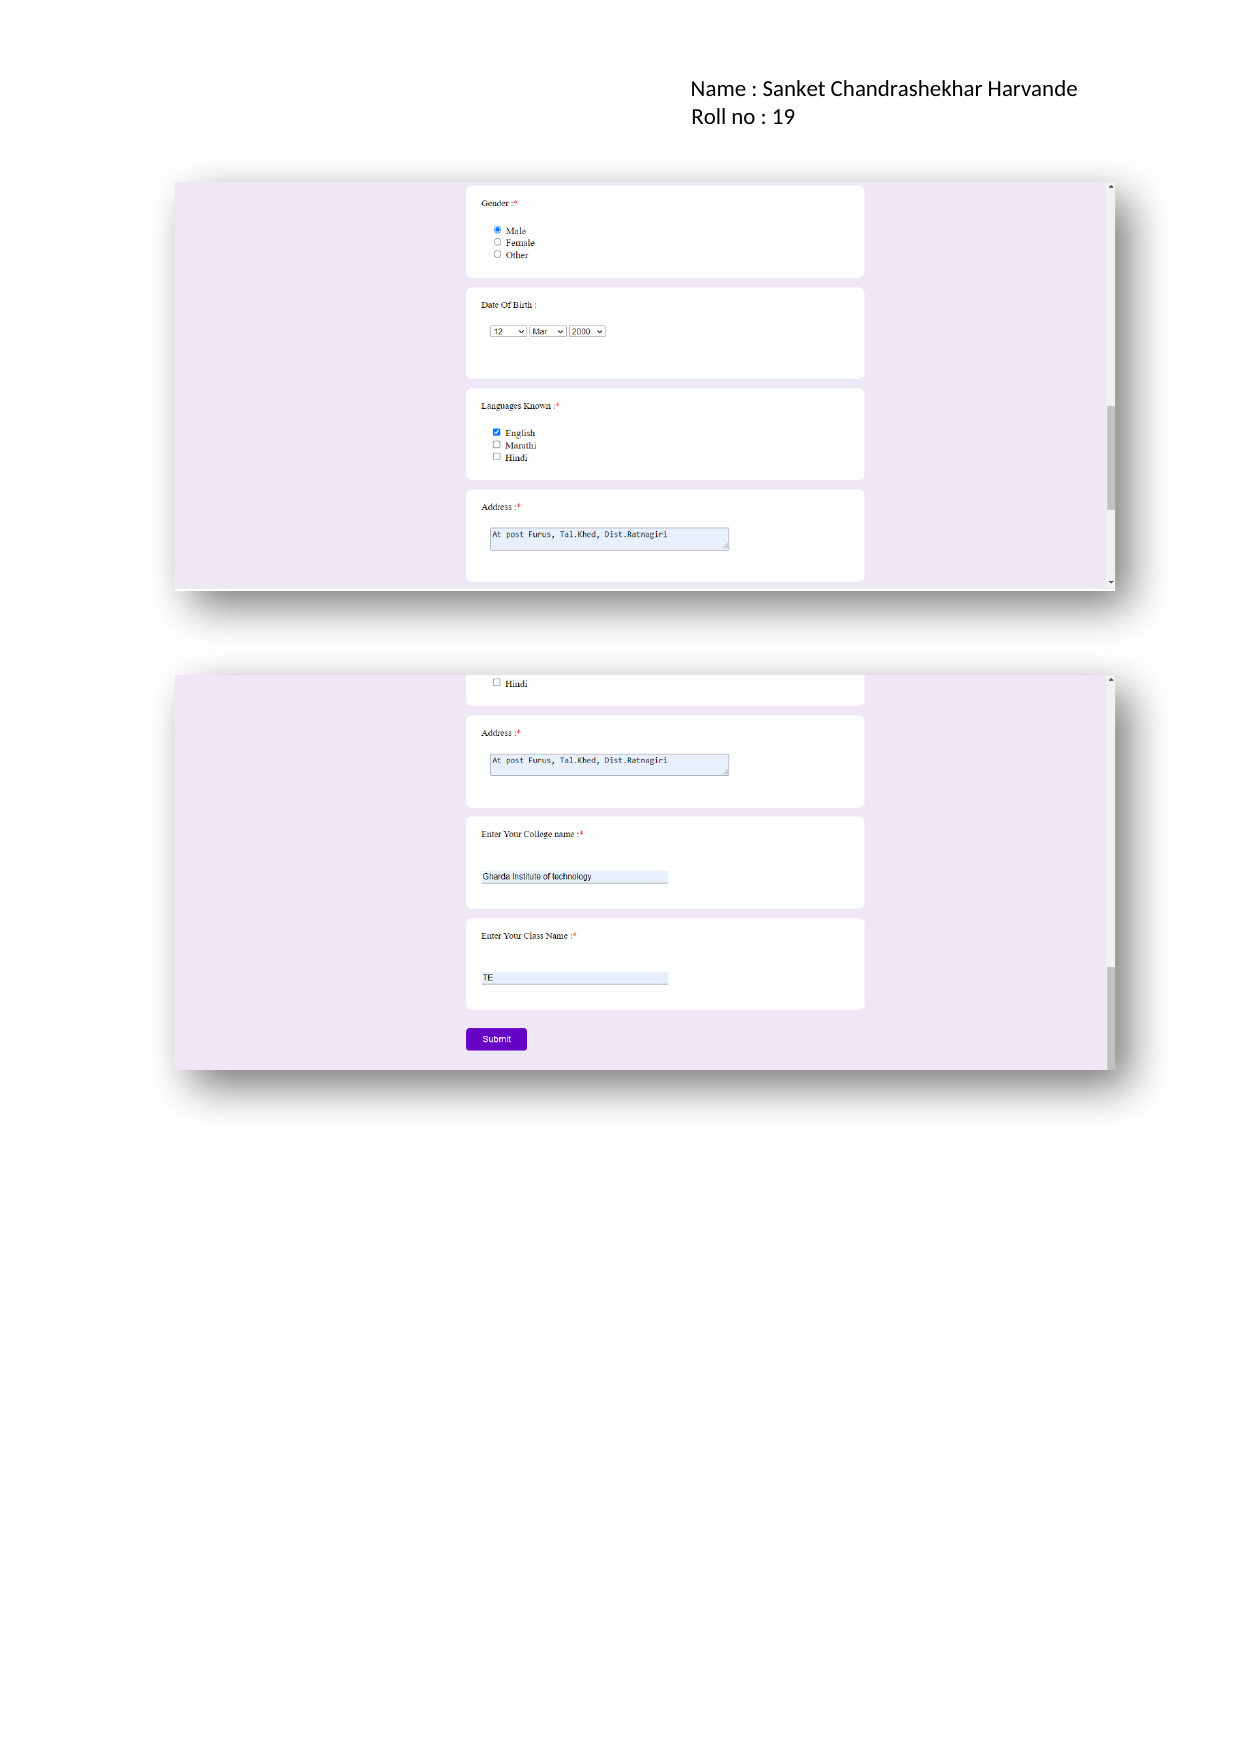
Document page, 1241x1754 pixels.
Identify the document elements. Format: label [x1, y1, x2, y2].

picture [175, 182, 1116, 591]
picture [175, 675, 1116, 1070]
